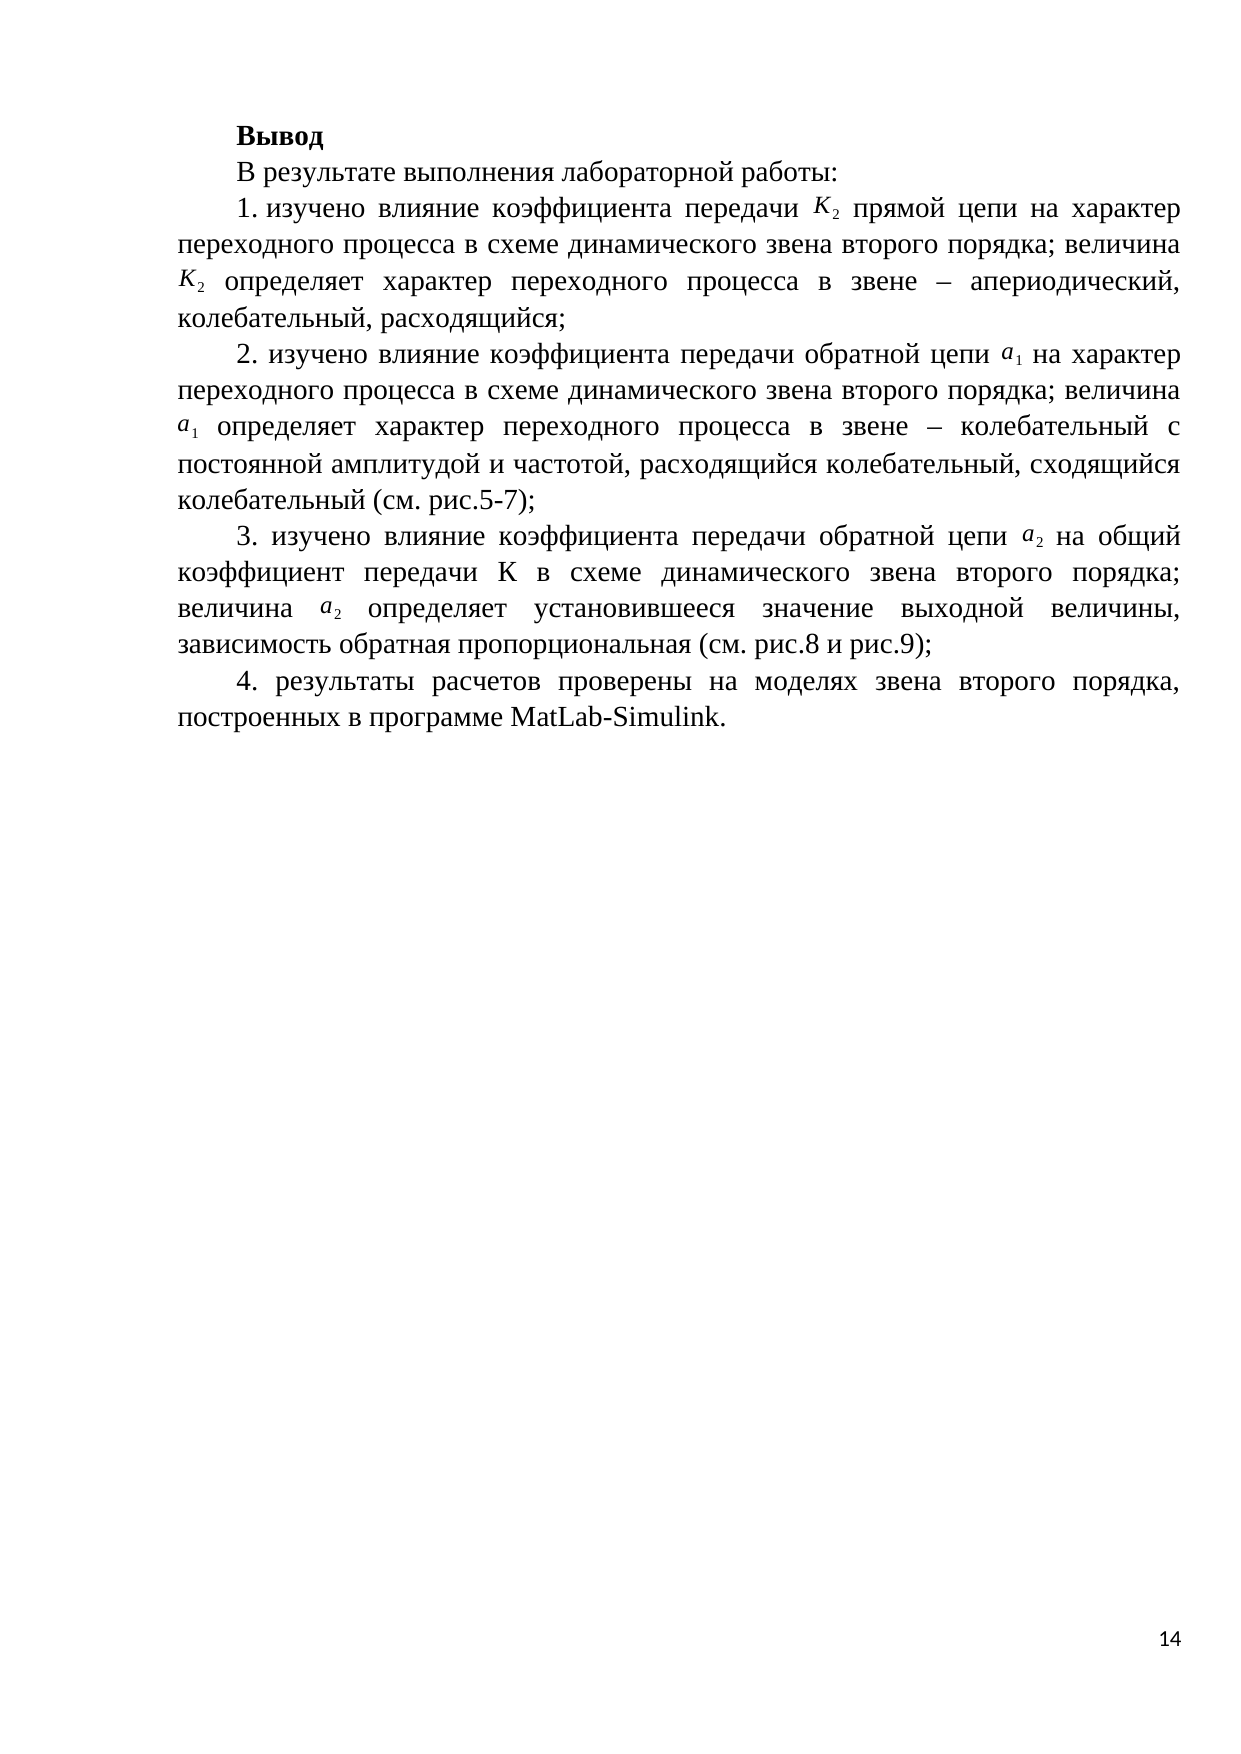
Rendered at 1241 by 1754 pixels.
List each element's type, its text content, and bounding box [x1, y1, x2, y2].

text 3. изучено влияние коэффициента передачи обратной цепи на общий коэффициент передачи К в схеме динамического звена второго порядка; величина определяет установившееся значение выходной величины, зависимость обратная пропорциональная (см. рис.8 и рис.9); [177, 518, 1181, 660]
text Вывод [177, 118, 1181, 152]
text В результате выполнения лабораторной работы: [177, 154, 1181, 188]
list изучено влияние коэффициента передачи прямой цепи на характер переходного процесса в схеме динамического звена второго порядка; величина определяет характер переходного процесса в звене – апериодический, колебательный, расходящийся; [177, 190, 1181, 333]
text 4. результаты расчетов проверены на моделях звена второго порядка, построенных в программе MatLab-Simulink. [177, 663, 1181, 732]
text 2. изучено влияние коэффициента передачи обратной цепи на характер переходного процесса в схеме динамического звена второго порядка; величина определяет характер переходного процесса в звене – колебательный с постоянной амплитудой и частотой, расходящийся колебательный, сходящийся колебательный (см. рис.5-7); [177, 336, 1181, 515]
